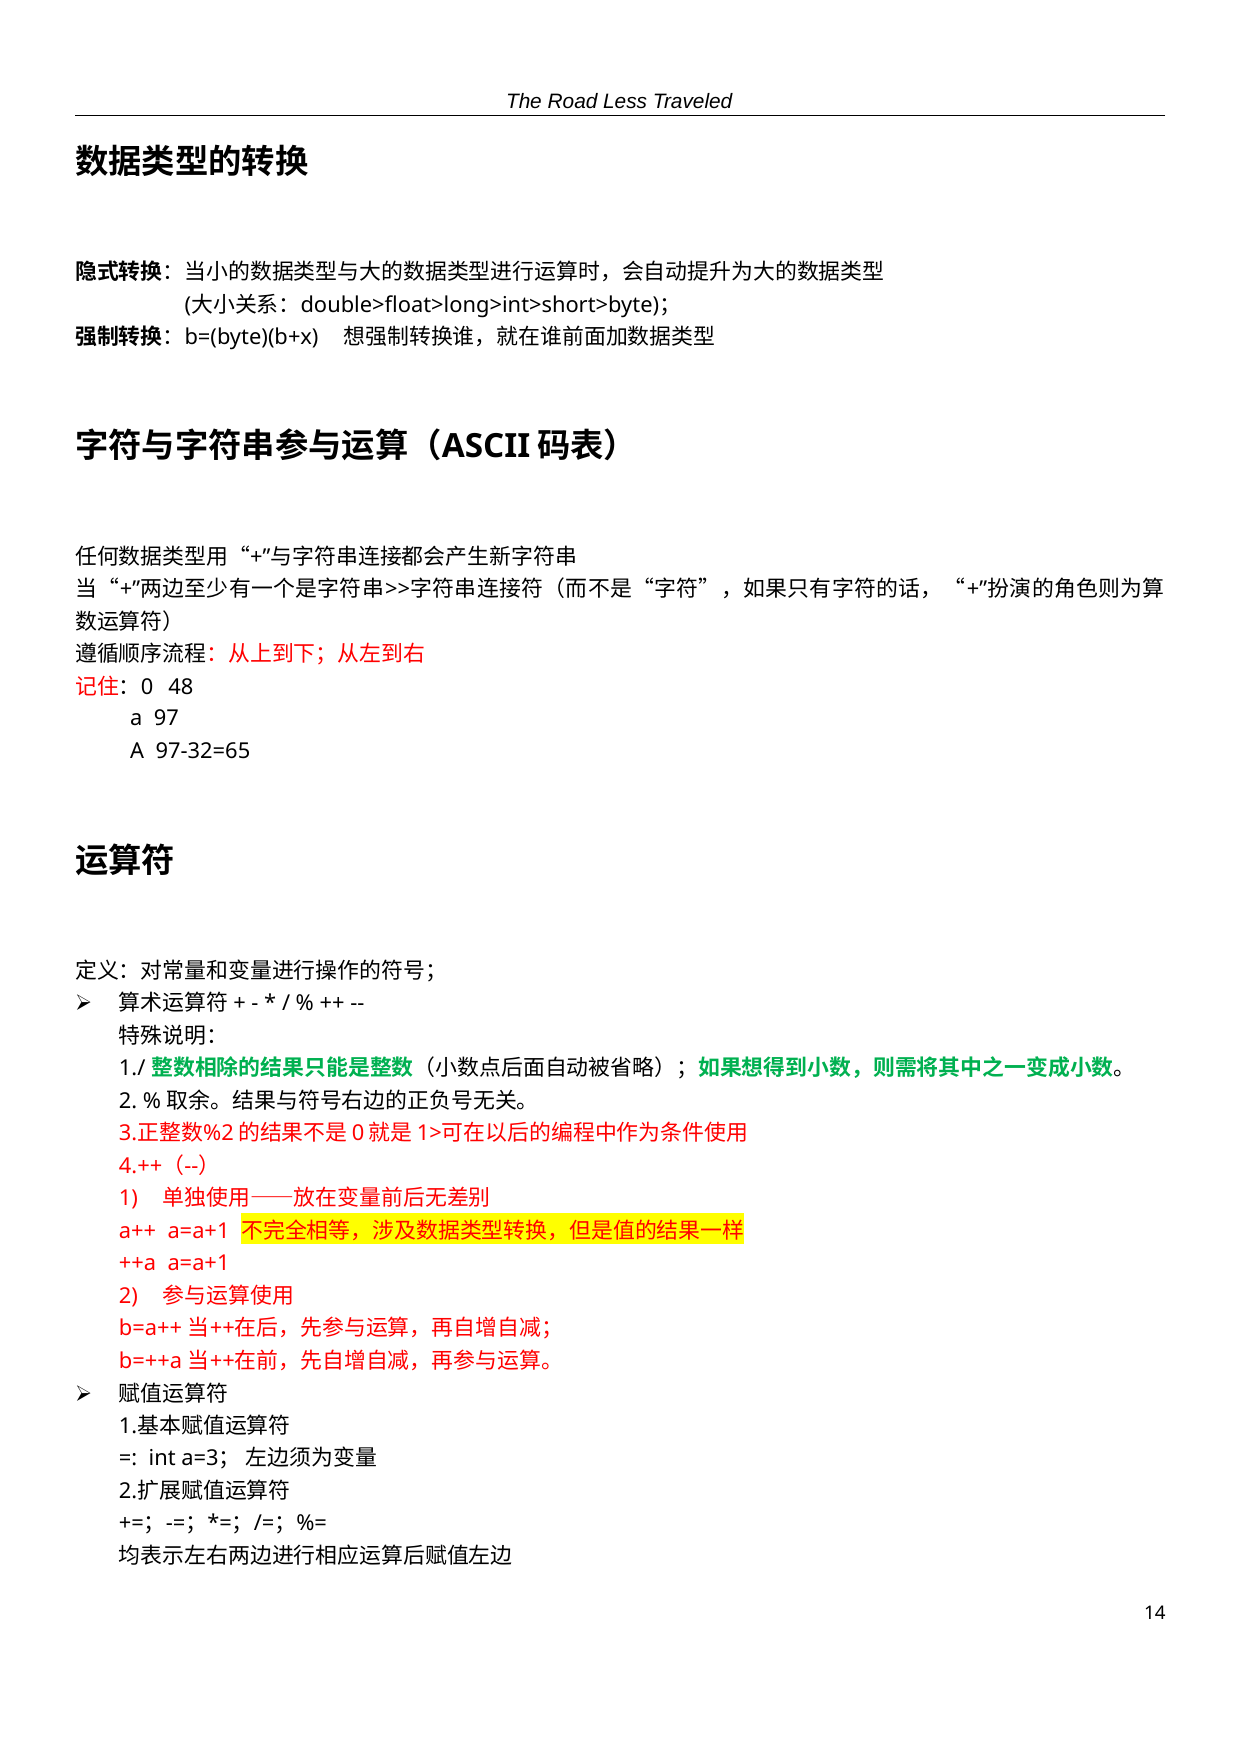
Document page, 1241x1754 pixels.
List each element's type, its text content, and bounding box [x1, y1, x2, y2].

text 2.扩展赋值运算符 [119, 1473, 1165, 1505]
list 3.正整数%2的结果不是0就是1>可在以后的编程中作为条件使用 [119, 1115, 1165, 1148]
text 隐式转换：当小的数据类型与大的数据类型进行运算时，会自动提升为大的数据类型 [75, 254, 1165, 286]
text (大小关系：double>float>long>int>short>byte)； [75, 286, 1165, 319]
list 单独使用——放在变量前后无差别 [119, 1180, 1165, 1213]
list 参与运算使用 [119, 1278, 1165, 1310]
text 强制转换：b=(byte)(b+x) 想强制转换谁，就在谁前面加数据类型 [75, 319, 1165, 351]
subtitle 运算符 [75, 825, 1165, 890]
list 4.++（--） [119, 1148, 1165, 1180]
text 均表示左右两边进行相应运算后赋值左边 [119, 1538, 1165, 1570]
text b=a++ 当++在后，先参与运算，再自增自减； [119, 1310, 1165, 1343]
text a++ a=a+1 不完全相等，涉及数据类型转换，但是值的结果一样 [119, 1213, 1165, 1245]
text +=；-=；*=；/=；%= [119, 1505, 1165, 1538]
list 特殊说明： [119, 1018, 1165, 1050]
subtitle 字符与字符串参与运算（ASCII码表） [75, 411, 1165, 476]
text 定义：对常量和变量进行操作的符号； [75, 953, 1165, 985]
text 当“+”两边至少有一个是字符串>>字符串连接符（而不是“字符”，如果只有字符的话，“+”扮演的角色则为算数运算符） [75, 571, 1165, 636]
list 1./ 整数相除的结果只能是整数（小数点后面自动被省略）；如果想得到小数，则需将其中之一变成小数。 [119, 1050, 1165, 1083]
text A 97-32=65 [75, 733, 1165, 766]
subtitle 数据类型的转换 [75, 127, 1165, 192]
text 记住：0 48 [75, 668, 1165, 701]
text 任何数据类型用“+”与字符串连接都会产生新字符串 [75, 538, 1165, 571]
text =: int a=3； 左边须为变量 [119, 1440, 1165, 1473]
list 2. % 取余。结果与符号右边的正负号无关。 [119, 1083, 1165, 1115]
text a 97 [75, 701, 1165, 733]
list 赋值运算符 [75, 1375, 1165, 1408]
list 算术运算符 + - * / % ++ -- [75, 985, 1165, 1018]
text b=++a 当++在前，先自增自减，再参与运算。 [119, 1343, 1165, 1375]
text ++a a=a+1 [119, 1245, 1165, 1278]
text 遵循顺序流程：从上到下；从左到右 [75, 636, 1165, 668]
text 1.基本赋值运算符 [119, 1408, 1165, 1440]
